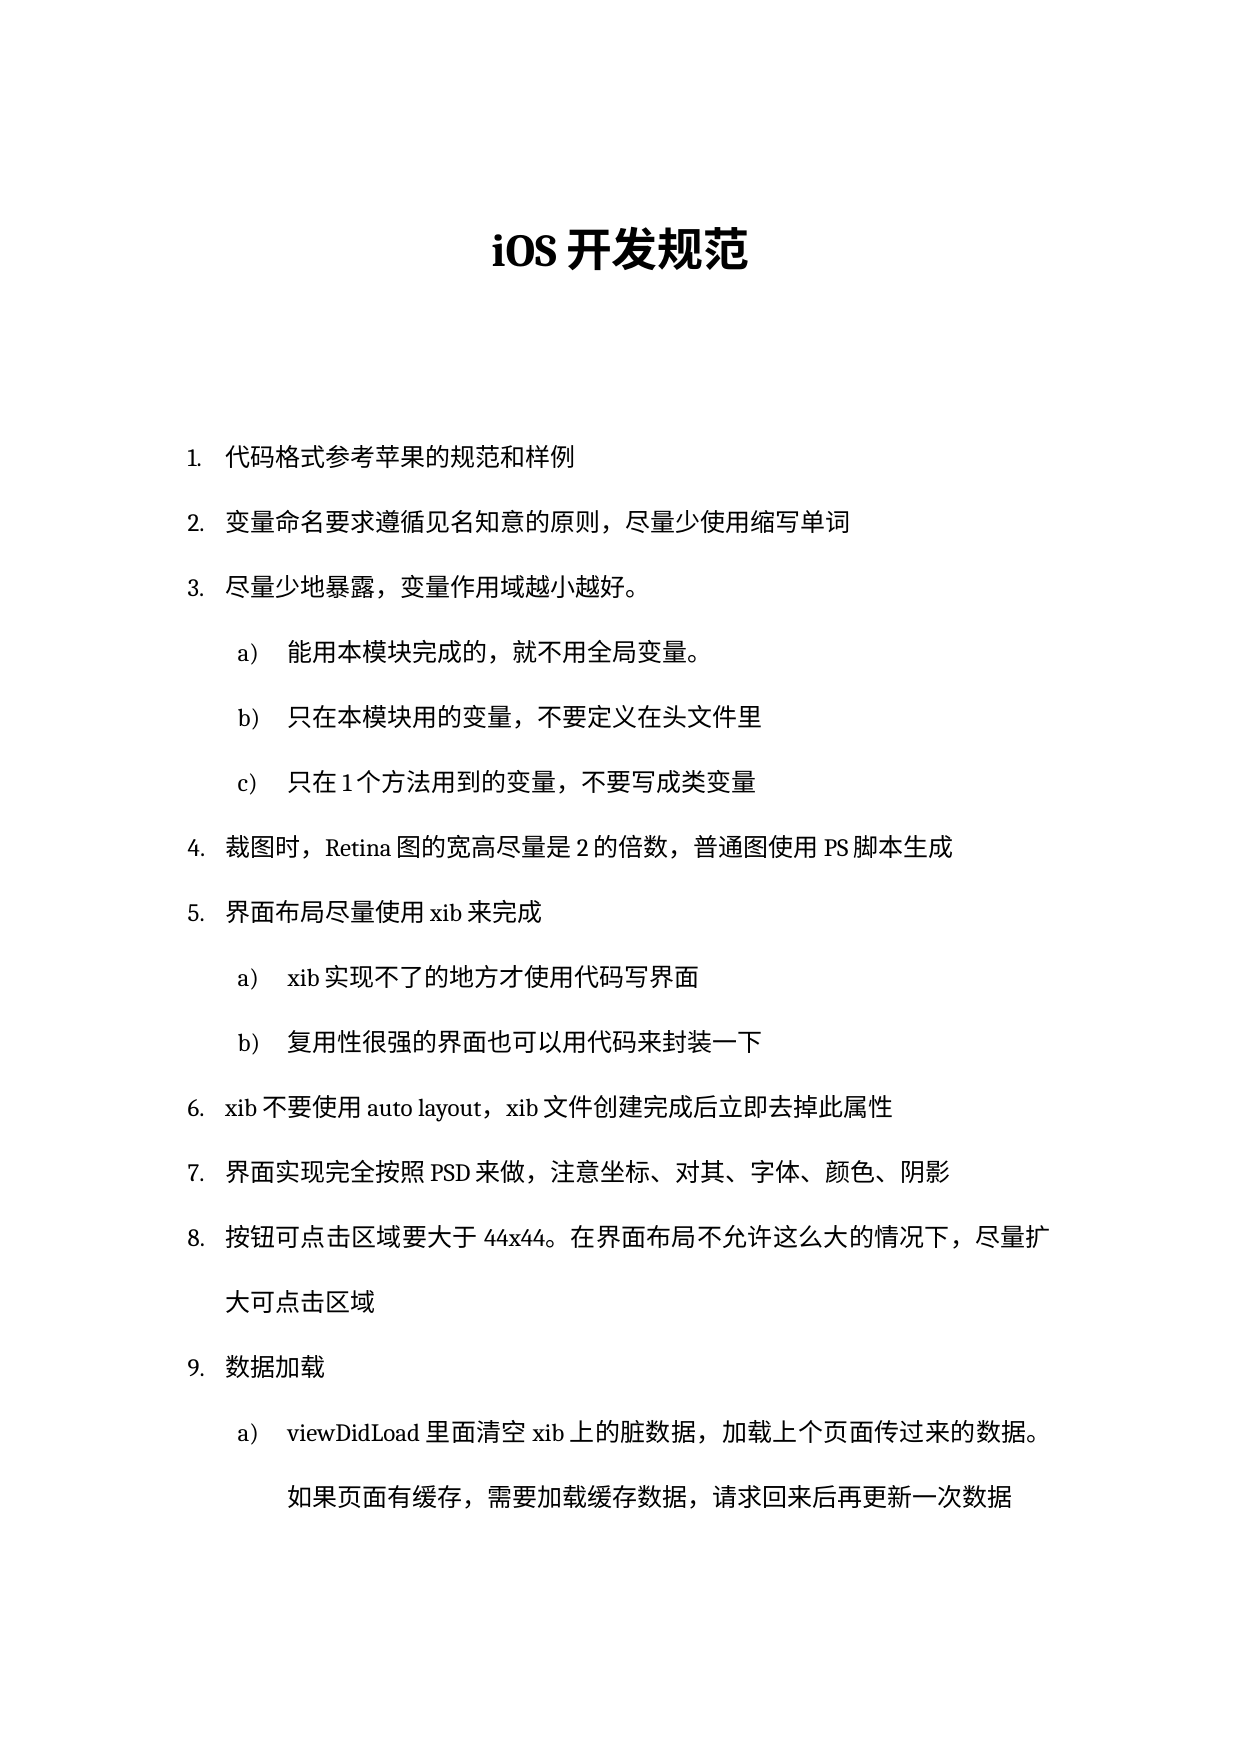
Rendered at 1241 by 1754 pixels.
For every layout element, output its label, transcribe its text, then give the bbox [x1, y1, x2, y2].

list 只在本模块用的变量，不要定义在头文件里 [237, 683, 1053, 748]
list 复用性很强的界面也可以用代码来封装一下 [237, 1008, 1053, 1073]
list 界面布局尽量使用xib来完成 [187, 878, 1053, 943]
list 尽量少地暴露，变量作用域越小越好。 [187, 553, 1053, 618]
list 能用本模块完成的，就不用全局变量。 [237, 618, 1053, 683]
list 只在1个方法用到的变量，不要写成类变量 [237, 748, 1053, 813]
list viewDidLoad里面清空xib上的脏数据，加载上个页面传过来的数据。如果页面有缓存，需要加载缓存数据，请求回来后再更新一次数据 [237, 1398, 1053, 1528]
list 数据加载 [187, 1333, 1053, 1398]
list xib实现不了的地方才使用代码写界面 [237, 943, 1053, 1008]
list 界面实现完全按照PSD来做，注意坐标、对其、字体、颜色、阴影 [187, 1138, 1053, 1203]
list 裁图时，Retina图的宽高尽量是2的倍数，普通图使用PS脚本生成 [187, 813, 1053, 878]
list 代码格式参考苹果的规范和样例 [187, 423, 1053, 488]
subtitle iOS开发规范 [187, 197, 1053, 295]
list 按钮可点击区域要大于44x44。在界面布局不允许这么大的情况下，尽量扩大可点击区域 [187, 1203, 1053, 1333]
list 变量命名要求遵循见名知意的原则，尽量少使用缩写单词 [187, 488, 1053, 553]
list xib不要使用auto layout，xib文件创建完成后立即去掉此属性 [187, 1073, 1053, 1138]
